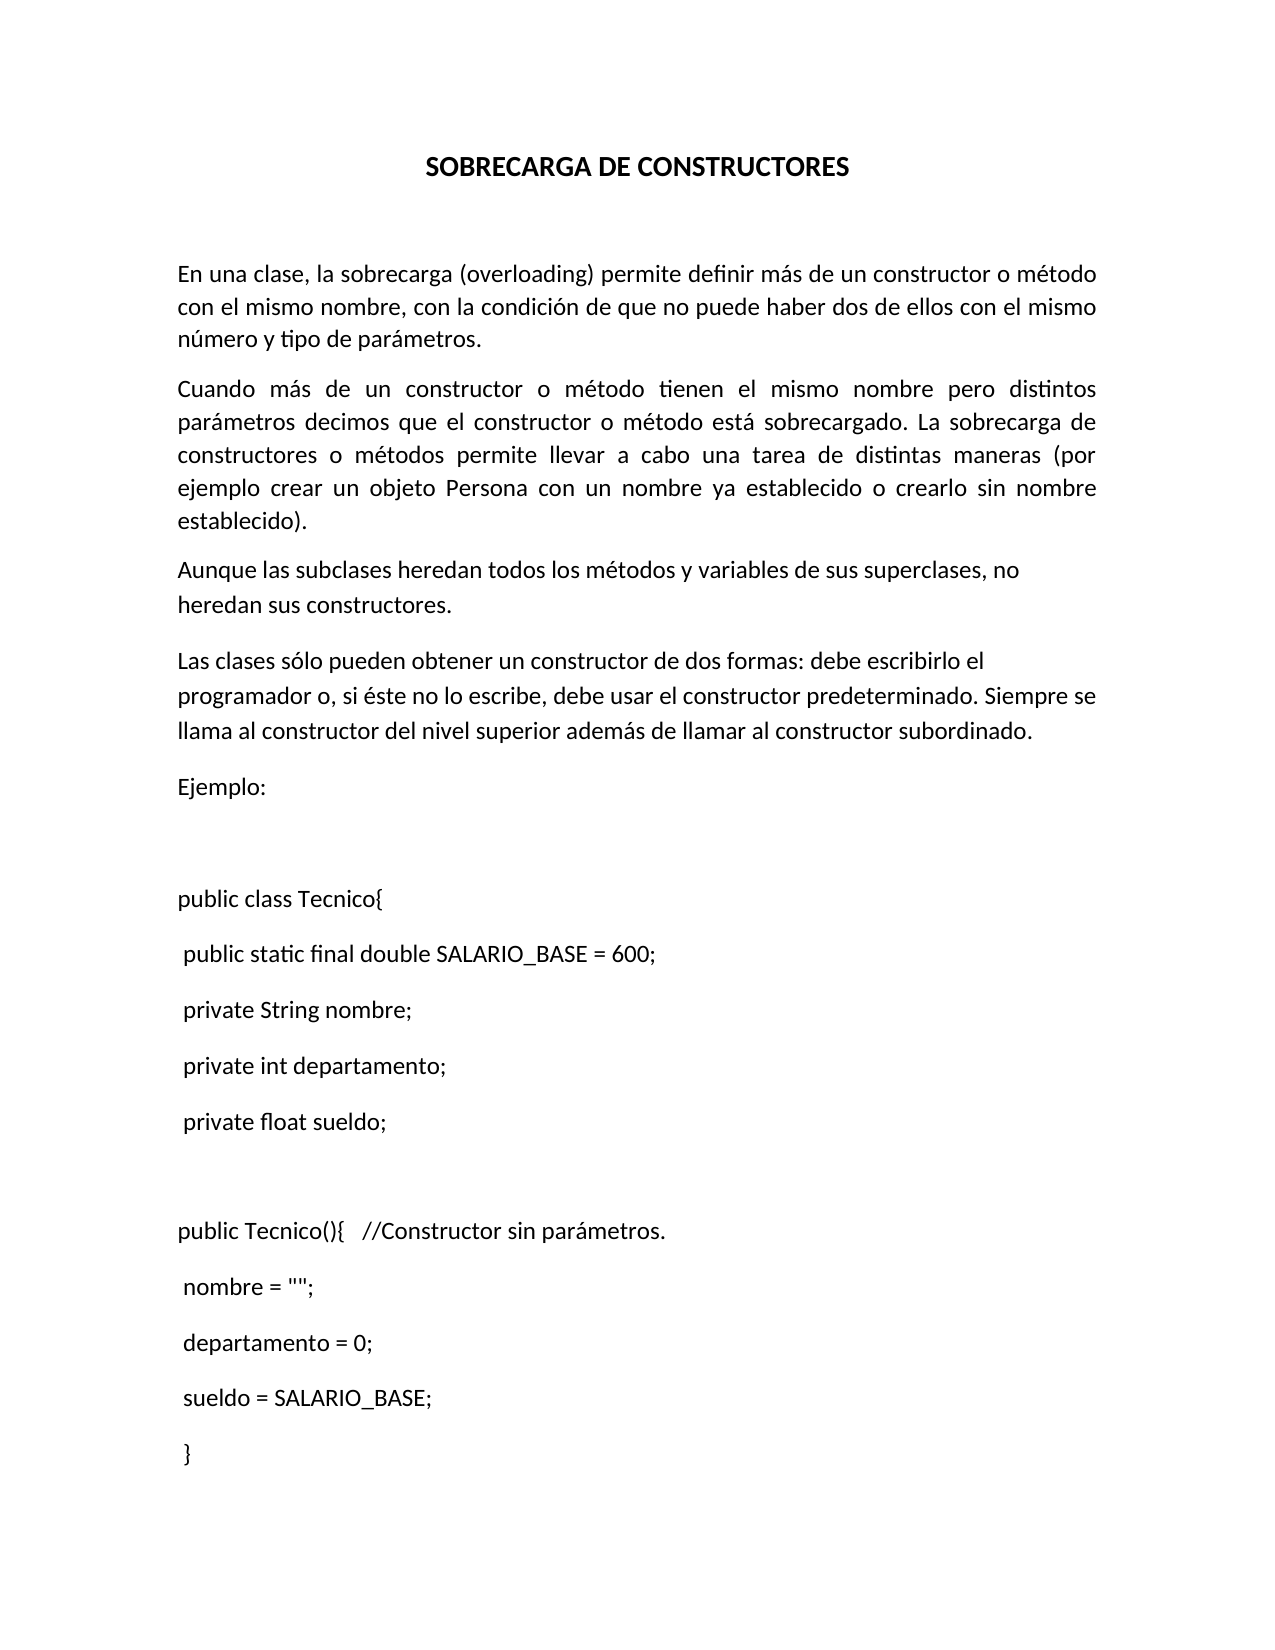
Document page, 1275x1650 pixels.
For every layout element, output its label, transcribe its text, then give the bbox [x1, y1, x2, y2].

text public Tecnico(){ //Constructor sin parámetros. [177, 1215, 1098, 1246]
text Cuando más de un constructor o método tienen el mismo nombre pero distintos parámetros decimos que el constructor o método está sobrecargado. La sobrecarga de constructores o métodos permite llevar a cabo una tarea de distintas maneras (por ejemplo crear un objeto Persona con un nombre ya establecido o crearlo sin nombre establecido). [177, 373, 1098, 535]
text departamento = 0; [177, 1327, 1098, 1357]
text En una clase, la sobrecarga (overloading) permite definir más de un constructor o método con el mismo nombre, con la condición de que no puede haber dos de ellos con el mismo número y tipo de parámetros. [177, 258, 1098, 354]
text private float sueldo; [177, 1106, 1098, 1137]
text Ejemplo: [177, 771, 1098, 802]
text public class Tecnico{ [177, 883, 1098, 913]
text Aunque las subclases heredan todos los métodos y variables de sus superclases, no heredan sus constructores. [177, 554, 1098, 620]
text public static final double SALARIO_BASE = 600; [177, 939, 1098, 969]
text sueldo = SALARIO_BASE; [177, 1382, 1098, 1413]
text Las clases sólo pueden obtener un constructor de dos formas: debe escribirlo el programador o, si éste no lo escribe, debe usar el constructor predeterminado. Siempre se llama al constructor del nivel superior además de llamar al constructor subordinado. [177, 645, 1098, 746]
text private int departamento; [177, 1050, 1098, 1081]
text private String nombre; [177, 994, 1098, 1025]
text SOBRECARGA DE CONSTRUCTORES [177, 148, 1098, 183]
text } [177, 1438, 1098, 1469]
text nombre = ""; [177, 1271, 1098, 1301]
